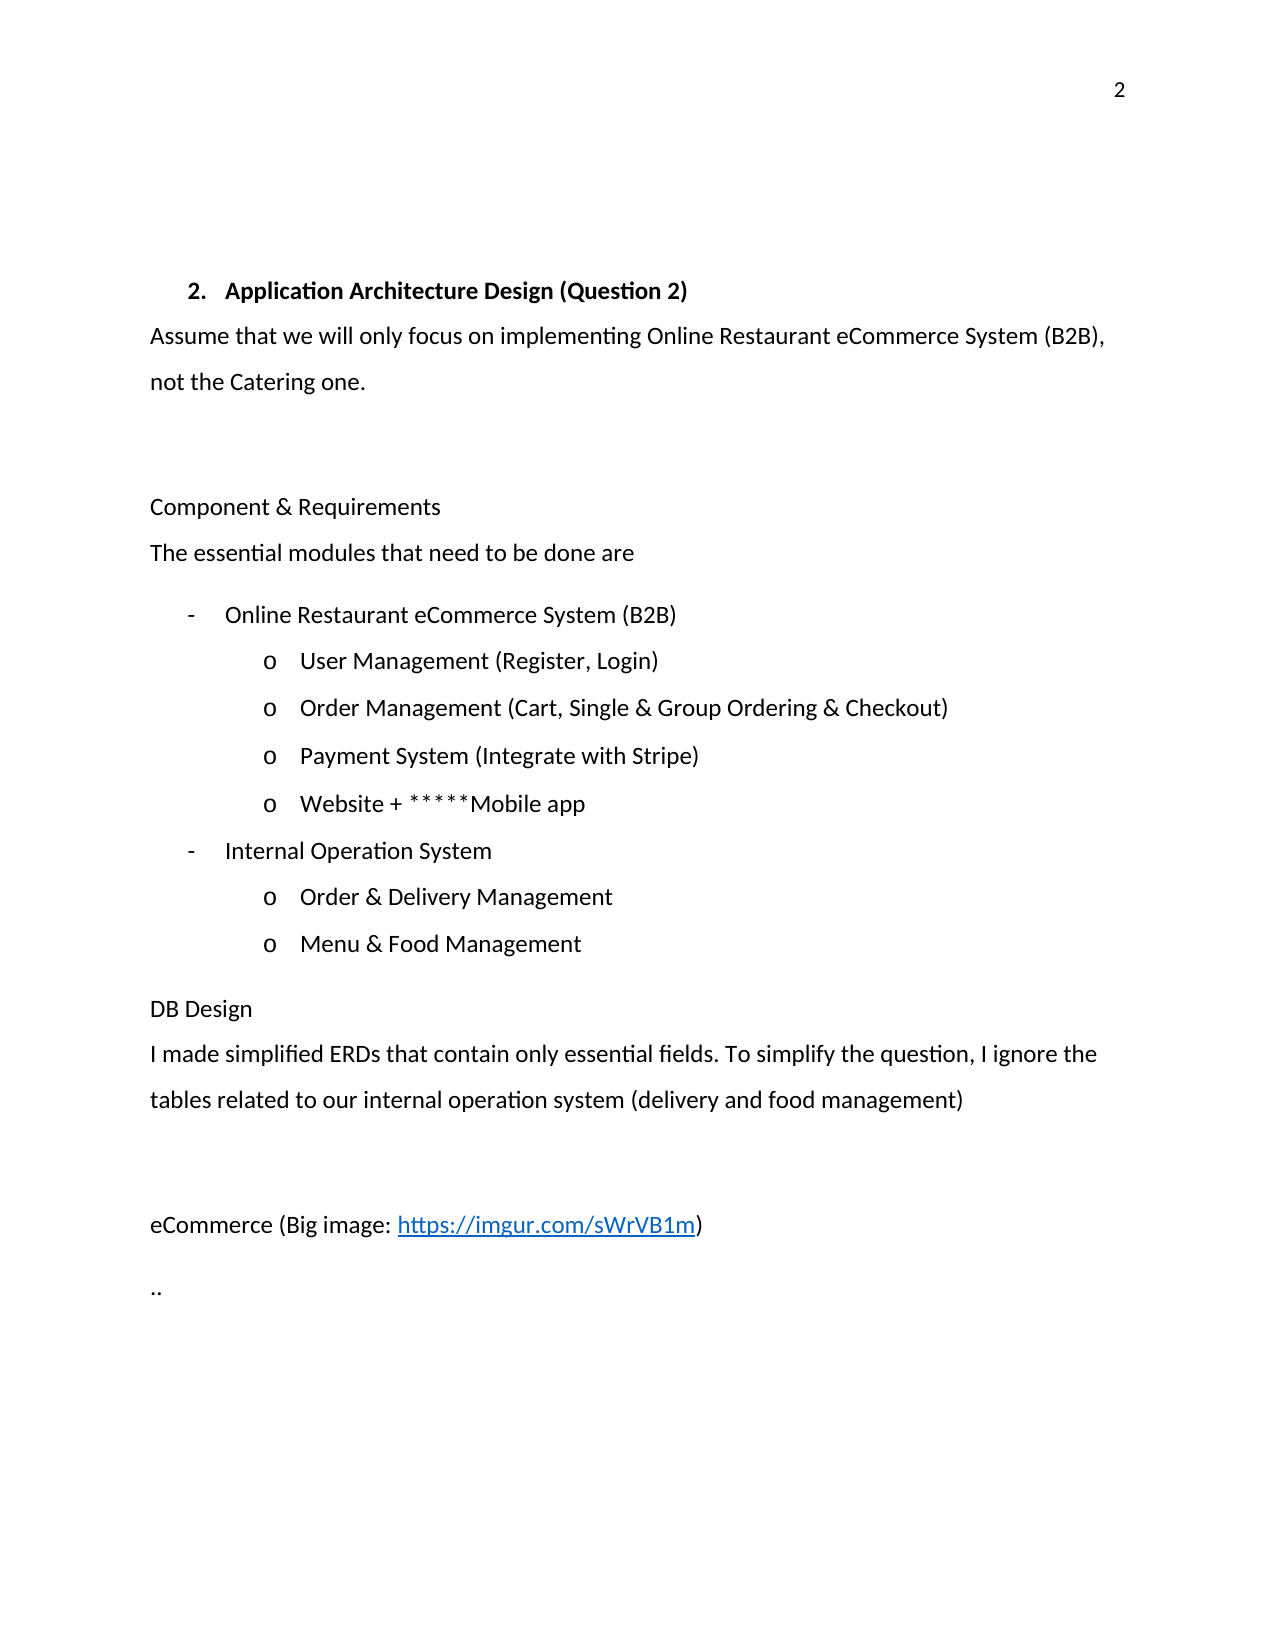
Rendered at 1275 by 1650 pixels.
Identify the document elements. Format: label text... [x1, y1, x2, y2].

list Online Restaurant eCommerce System (B2B) [187, 599, 1125, 630]
text I made simplified ERDs that contain only essential fields. To simplify the question, I ignore the tables related to our internal operation system (delivery and food management) [150, 1039, 1125, 1115]
list Order Management (Cart, Single & Group Ordering & Checkout) [262, 692, 1125, 724]
list Website + *****Mobile app [262, 788, 1125, 819]
list Menu & Food Management [262, 929, 1125, 960]
list Internal Operation System [187, 835, 1125, 866]
subtitle Component & Requirements [150, 491, 1125, 522]
subtitle DB Design [150, 993, 1125, 1023]
text eCommerce (Big image: https://imgur.com/sWrVB1m) [150, 1209, 1125, 1240]
list User Management (Register, Login) [262, 645, 1125, 677]
list Payment System (Integrate with Stripe) [262, 740, 1125, 772]
text .. [150, 1272, 1125, 1302]
text Assume that we will only focus on implementing Online Restaurant eCommerce System (B2B), not the Catering one. [150, 321, 1125, 397]
list Order & Delivery Management [262, 881, 1125, 913]
subtitle Application Architecture Design (Question 2) [187, 275, 1125, 305]
text The essential modules that need to be done are [150, 537, 1125, 567]
